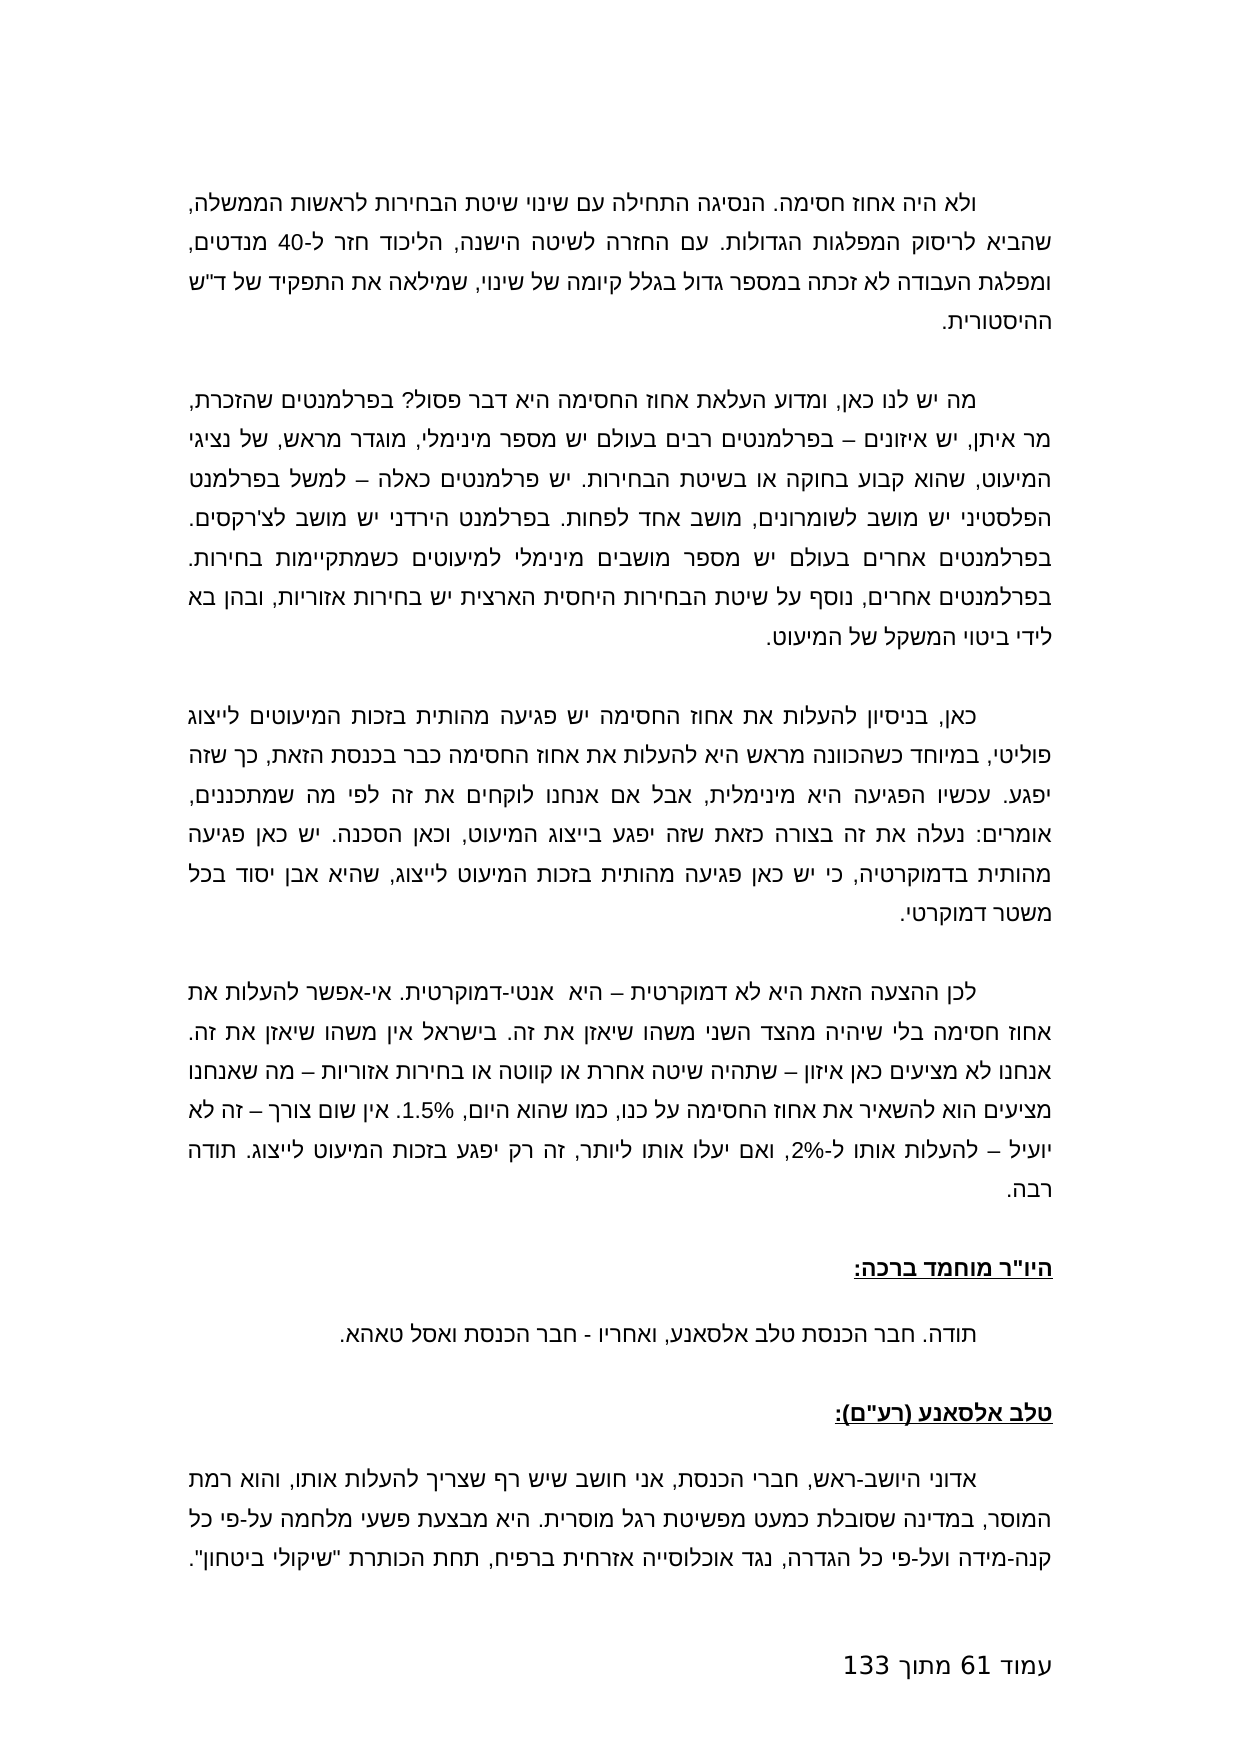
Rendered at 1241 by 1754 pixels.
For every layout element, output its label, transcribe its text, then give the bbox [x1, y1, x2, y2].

text תודה. חבר הכנסת טלב אלסאנע, ואחריו - חבר הכנסת ואסל טאהא. [187, 1321, 1053, 1348]
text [187, 1466, 1053, 1571]
text לכן ההצעה הזאת היא לא דמוקרטית – היא אנטי-דמוקרטית. אי-אפשר להעלות את אחוז חסימה בלי שיהיה מהצד השני משהו שיאזן את זה. בישראל אין משהו שיאזן את זה. אנחנו לא מציעים כאן איזון – שתהיה שיטה אחרת או קווטה או בחירות אזוריות – מה שאנחנו מציעים הוא להשאיר את אחוז החסימה על כנו, כמו שהוא היום, 1.5%. אין שום צורך – זה לא יועיל – להעלות אותו ל-2%, ואם יעלו אותו ליותר, זה רק יפגע בזכות המיעוט לייצוג. תודה רבה. [187, 979, 1053, 1203]
text טלב אלסאנע (רע"ם): [187, 1400, 1053, 1427]
text ולא היה אחוז חסימה. הנסיגה התחילה עם שינוי שיטת הבחירות לראשות הממשלה, שהביא לריסוק המפלגות הגדולות. עם החזרה לשיטה הישנה, הליכוד חזר ל-40 מנדטים, ומפלגת העבודה לא זכתה במספר גדול בגלל קיומה של שינוי, שמילאה את התפקיד של ד"ש ההיסטורית. [187, 189, 1053, 334]
text כאן, בניסיון להעלות את אחוז החסימה יש פגיעה מהותית בזכות המיעוטים לייצוג פוליטי, במיוחד כשהכוונה מראש היא להעלות את אחוז החסימה כבר בכנסת הזאת, כך שזה יפגע. עכשיו הפגיעה היא מינימלית, אבל אם אנחנו לוקחים את זה לפי מה שמתכננים, אומרים: נעלה את זה בצורה כזאת שזה יפגע בייצוג המיעוט, וכאן הסכנה. יש כאן פגיעה מהותית בדמוקרטיה, כי יש כאן פגיעה מהותית בזכות המיעוט לייצוג, שהיא אבן יסוד בכל משטר דמוקרטי. [187, 703, 1053, 926]
text מה יש לנו כאן, ומדוע העלאת אחוז החסימה היא דבר פסול? בפרלמנטים שהזכרת, מר איתן, יש איזונים – בפרלמנטים רבים בעולם יש מספר מינימלי, מוגדר מראש, של נציגי המיעוט, שהוא קבוע בחוקה או בשיטת הבחירות. יש פרלמנטים כאלה – למשל בפרלמנט הפלסטיני יש מושב לשומרונים, מושב אחד לפחות. בפרלמנט הירדני יש מושב לצ'רקסים. בפרלמנטים אחרים בעולם יש מספר מושבים מינימלי למיעוטים כשמתקיימות בחירות. בפרלמנטים אחרים, נוסף על שיטת הבחירות היחסית הארצית יש בחירות אזוריות, ובהן בא לידי ביטוי המשקל של המיעוט. [187, 387, 1053, 650]
text היו"ר מוחמד ברכה: [187, 1255, 1053, 1282]
